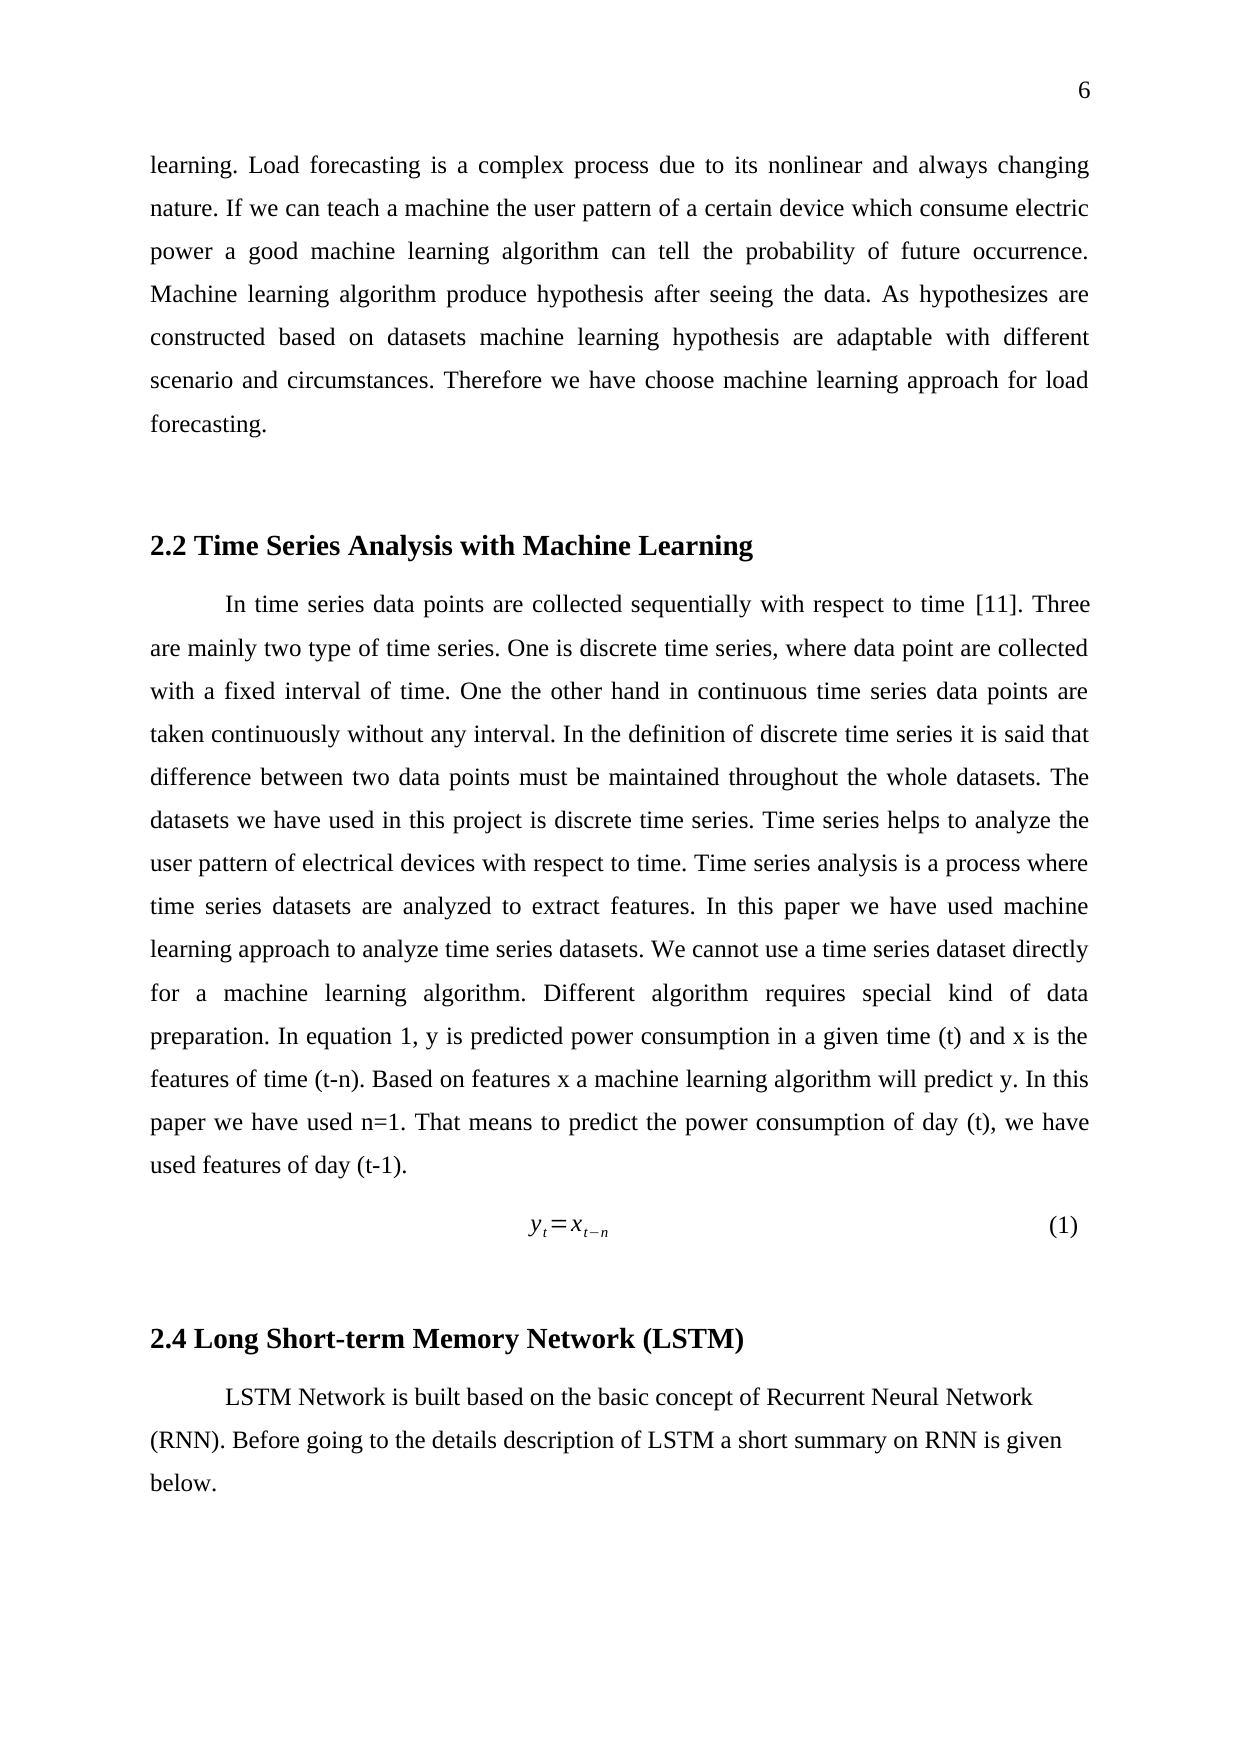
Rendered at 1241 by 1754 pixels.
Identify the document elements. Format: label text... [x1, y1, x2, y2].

subtitle 2.4 Long Short-term Memory Network (LSTM) [150, 1321, 1090, 1354]
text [150, 150, 1090, 437]
text In time series data points are collected sequentially with respect to time [11]. Three are mainly two type of time series. One is discrete time series, where data point are collected with a fixed interval of time. One the other hand in continuous time series data points are taken continuously without any interval. In the definition of discrete time series it is said that difference between two data points must be maintained throughout the whole datasets. The datasets we have used in this project is discrete time series. Time series helps to analyze the user pattern of electrical devices with respect to time. Time series analysis is a process where time series datasets are analyzed to extract features. In this paper we have used machine learning approach to analyze time series datasets. We cannot use a time series dataset directly for a machine learning algorithm. Different algorithm requires special kind of data preparation. In equation 1, y is predicted power consumption in a given time (t) and x is the features of time (t-n). Based on features x a machine learning algorithm will predict y. In this paper we have used n=1. That means to predict the power consumption of day (t), we have used features of day (t-1). [150, 589, 1090, 1179]
text LSTM Network is built based on the basic concept of Recurrent Neural Network (RNN). Before going to the details description of LSTM a short summary on RNN is given below. [150, 1382, 1090, 1497]
table_header [150, 1210, 619, 1256]
subtitle 2.2 Time Series Analysis with Machine Learning [150, 528, 1090, 562]
table_header (1) [620, 1210, 1089, 1256]
